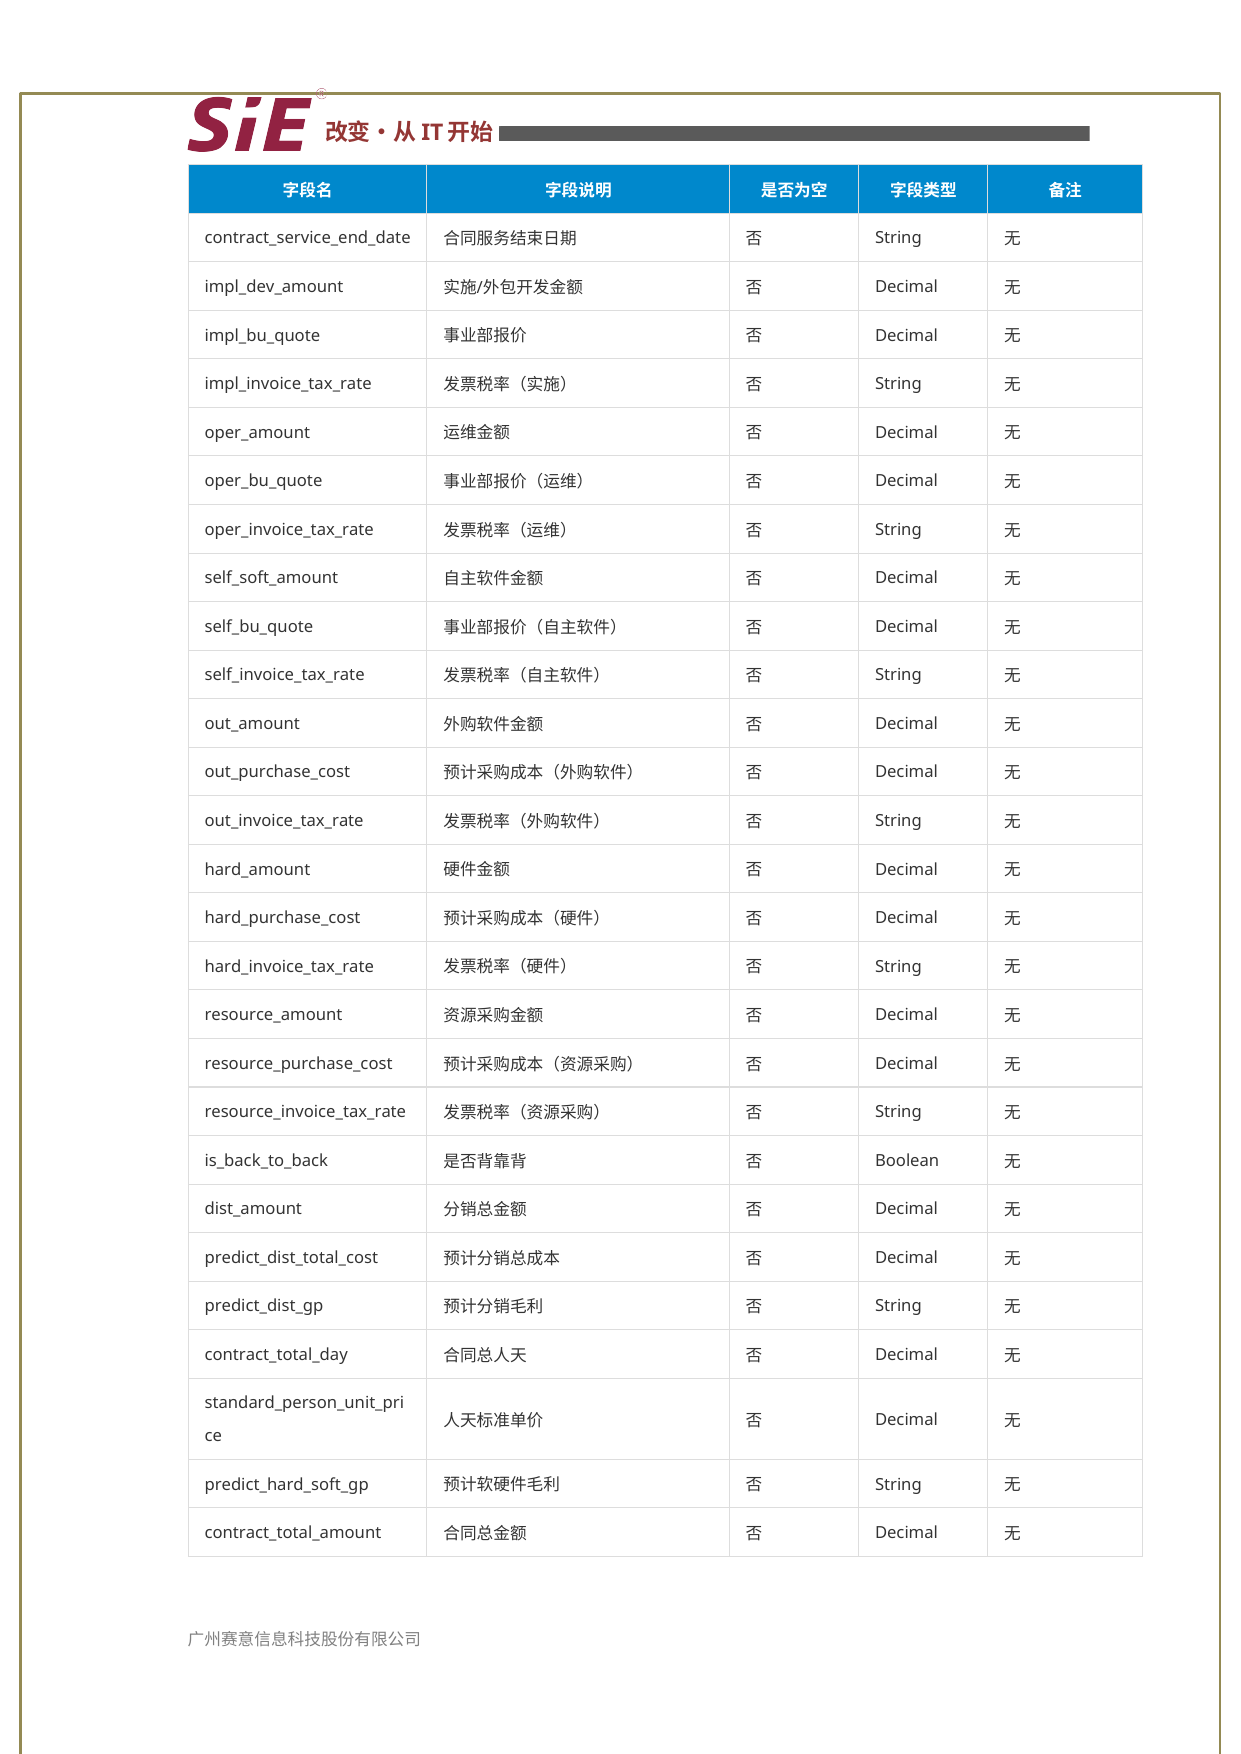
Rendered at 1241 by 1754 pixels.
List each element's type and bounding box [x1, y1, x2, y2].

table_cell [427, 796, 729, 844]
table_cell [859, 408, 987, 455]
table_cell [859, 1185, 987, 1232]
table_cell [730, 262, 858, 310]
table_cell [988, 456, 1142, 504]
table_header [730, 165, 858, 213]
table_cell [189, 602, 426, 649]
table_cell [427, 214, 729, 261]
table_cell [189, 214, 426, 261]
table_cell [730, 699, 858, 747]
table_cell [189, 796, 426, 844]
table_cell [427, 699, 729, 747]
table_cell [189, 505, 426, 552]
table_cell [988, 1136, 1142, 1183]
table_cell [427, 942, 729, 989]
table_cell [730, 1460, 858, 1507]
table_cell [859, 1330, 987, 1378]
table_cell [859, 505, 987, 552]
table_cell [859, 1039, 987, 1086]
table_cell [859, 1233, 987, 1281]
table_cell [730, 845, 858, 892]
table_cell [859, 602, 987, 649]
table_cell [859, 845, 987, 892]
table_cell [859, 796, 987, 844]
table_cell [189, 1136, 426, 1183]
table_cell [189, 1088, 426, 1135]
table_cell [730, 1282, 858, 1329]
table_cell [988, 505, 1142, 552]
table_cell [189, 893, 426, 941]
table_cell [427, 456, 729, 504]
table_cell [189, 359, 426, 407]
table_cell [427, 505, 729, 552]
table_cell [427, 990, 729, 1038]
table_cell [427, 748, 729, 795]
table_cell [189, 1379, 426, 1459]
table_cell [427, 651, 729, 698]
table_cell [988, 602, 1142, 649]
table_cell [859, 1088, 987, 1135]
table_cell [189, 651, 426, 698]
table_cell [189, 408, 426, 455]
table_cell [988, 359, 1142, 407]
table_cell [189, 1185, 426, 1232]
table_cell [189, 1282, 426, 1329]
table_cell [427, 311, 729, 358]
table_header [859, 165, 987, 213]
picture [187, 88, 327, 152]
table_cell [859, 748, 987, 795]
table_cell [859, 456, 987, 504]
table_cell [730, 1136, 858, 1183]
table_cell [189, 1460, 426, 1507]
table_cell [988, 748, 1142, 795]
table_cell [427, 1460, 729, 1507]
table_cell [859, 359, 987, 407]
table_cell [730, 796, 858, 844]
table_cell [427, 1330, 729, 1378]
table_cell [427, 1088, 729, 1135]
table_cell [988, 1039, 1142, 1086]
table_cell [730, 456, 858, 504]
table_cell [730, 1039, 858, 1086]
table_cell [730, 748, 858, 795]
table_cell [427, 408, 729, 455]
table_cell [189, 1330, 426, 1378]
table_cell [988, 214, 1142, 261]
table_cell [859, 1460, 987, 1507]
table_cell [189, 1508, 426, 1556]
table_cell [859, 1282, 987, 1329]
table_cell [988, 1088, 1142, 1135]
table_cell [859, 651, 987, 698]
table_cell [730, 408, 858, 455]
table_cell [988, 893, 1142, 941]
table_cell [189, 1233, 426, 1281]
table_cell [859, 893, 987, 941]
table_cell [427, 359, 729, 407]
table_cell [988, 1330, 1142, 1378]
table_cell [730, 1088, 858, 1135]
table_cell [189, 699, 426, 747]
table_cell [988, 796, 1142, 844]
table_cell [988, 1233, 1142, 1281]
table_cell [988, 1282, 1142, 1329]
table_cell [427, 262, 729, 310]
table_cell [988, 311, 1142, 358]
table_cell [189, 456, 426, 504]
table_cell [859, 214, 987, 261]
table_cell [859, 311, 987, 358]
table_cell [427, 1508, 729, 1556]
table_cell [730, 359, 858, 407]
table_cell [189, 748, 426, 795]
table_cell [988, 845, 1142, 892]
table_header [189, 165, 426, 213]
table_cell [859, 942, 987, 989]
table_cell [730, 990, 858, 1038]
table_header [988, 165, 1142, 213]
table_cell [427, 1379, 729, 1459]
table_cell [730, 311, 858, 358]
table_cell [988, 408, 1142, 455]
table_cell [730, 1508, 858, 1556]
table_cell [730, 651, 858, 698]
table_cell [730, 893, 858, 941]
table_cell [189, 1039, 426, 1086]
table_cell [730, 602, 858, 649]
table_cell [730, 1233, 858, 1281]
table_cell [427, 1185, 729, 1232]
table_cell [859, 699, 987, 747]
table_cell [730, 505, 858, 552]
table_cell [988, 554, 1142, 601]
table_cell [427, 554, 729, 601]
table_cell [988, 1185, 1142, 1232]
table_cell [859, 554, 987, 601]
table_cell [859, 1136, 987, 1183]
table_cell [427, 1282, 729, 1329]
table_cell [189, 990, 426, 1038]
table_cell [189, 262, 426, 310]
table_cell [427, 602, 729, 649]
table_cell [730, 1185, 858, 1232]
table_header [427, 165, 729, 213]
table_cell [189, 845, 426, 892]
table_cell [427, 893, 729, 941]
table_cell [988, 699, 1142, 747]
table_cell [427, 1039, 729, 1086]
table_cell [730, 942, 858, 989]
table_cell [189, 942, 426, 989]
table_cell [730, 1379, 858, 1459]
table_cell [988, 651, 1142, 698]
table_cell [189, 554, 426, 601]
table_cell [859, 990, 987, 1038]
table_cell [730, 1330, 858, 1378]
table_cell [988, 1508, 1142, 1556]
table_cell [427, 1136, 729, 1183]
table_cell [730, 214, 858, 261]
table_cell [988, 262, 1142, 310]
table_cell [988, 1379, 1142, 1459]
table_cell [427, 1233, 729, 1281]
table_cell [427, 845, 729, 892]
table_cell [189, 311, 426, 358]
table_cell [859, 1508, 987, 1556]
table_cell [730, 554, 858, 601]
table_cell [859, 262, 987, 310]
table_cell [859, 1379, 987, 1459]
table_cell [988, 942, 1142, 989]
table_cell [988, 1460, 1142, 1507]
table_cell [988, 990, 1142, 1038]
